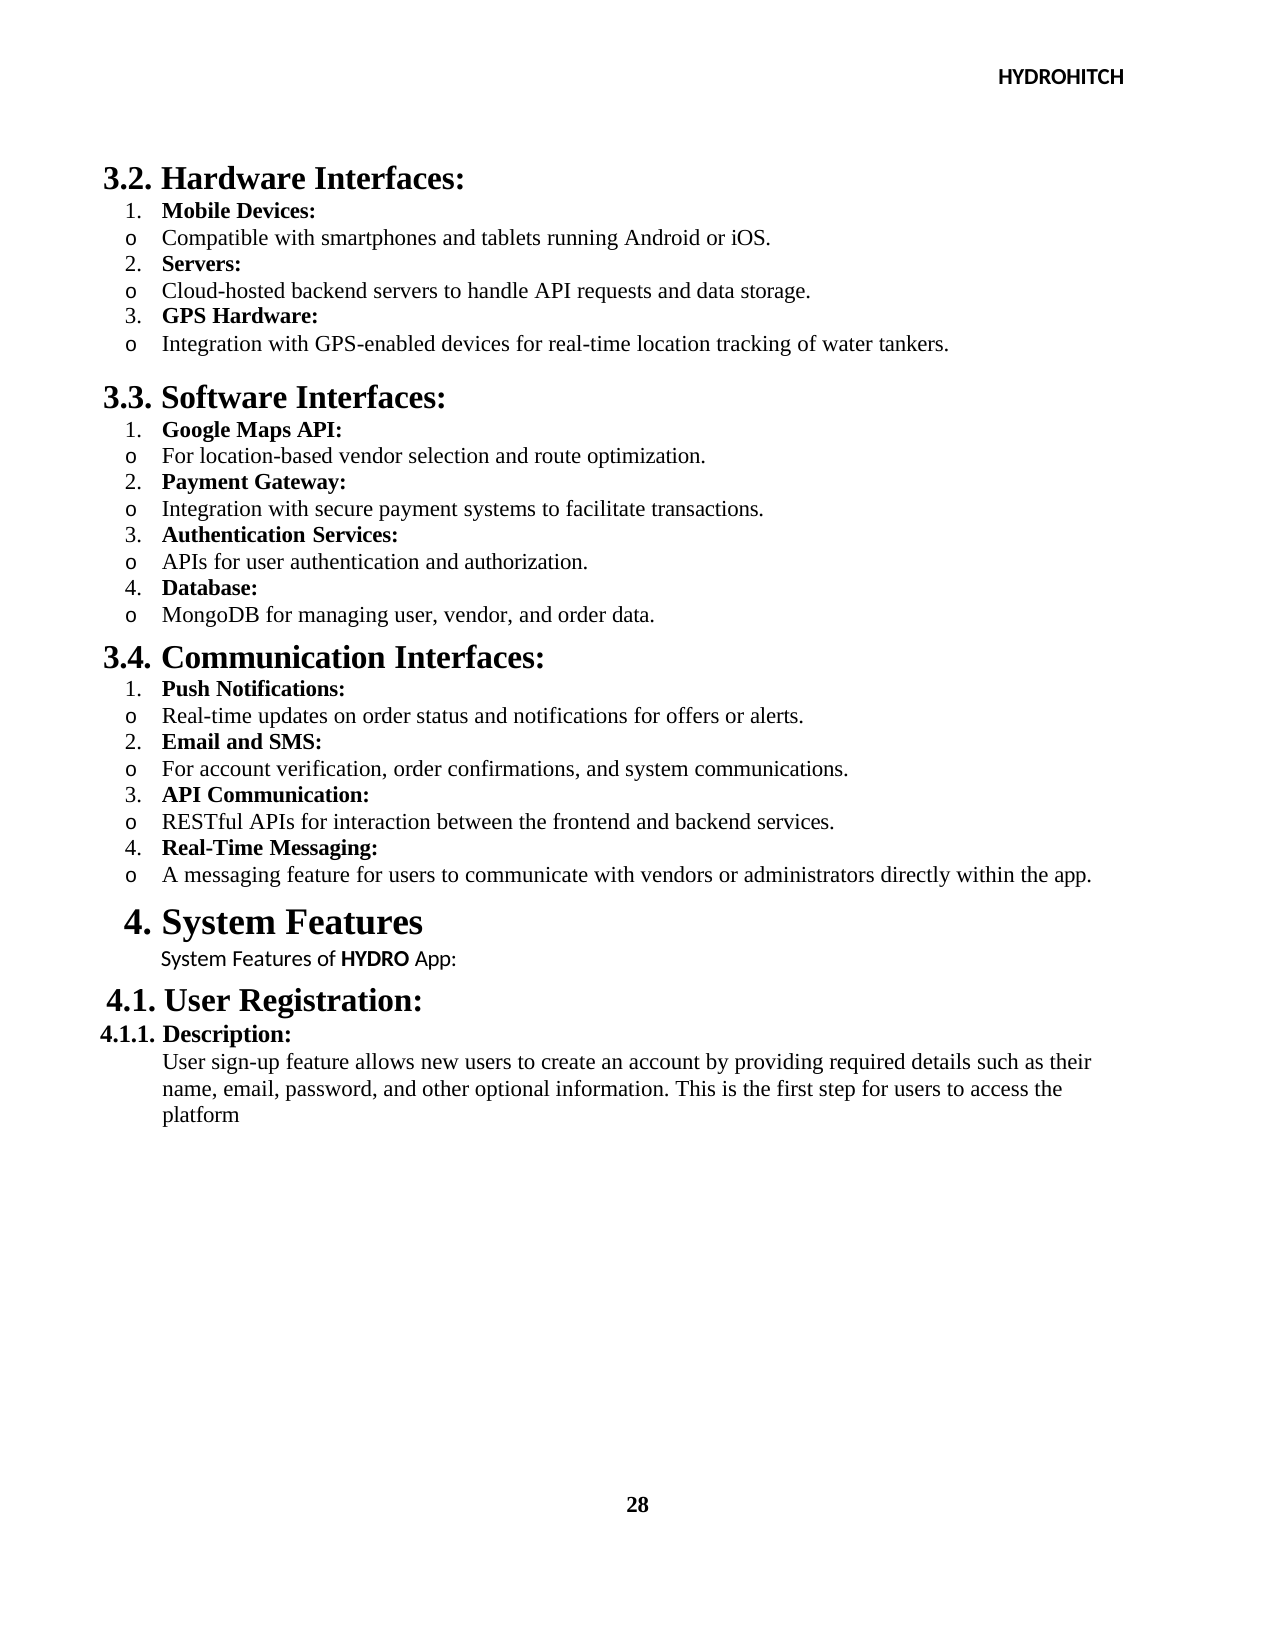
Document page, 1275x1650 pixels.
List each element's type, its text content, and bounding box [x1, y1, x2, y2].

list Compatible with smartphones and tablets running Android or iOS. [124, 224, 1275, 251]
list For account verification, order confirmations, and system communications. [124, 755, 1275, 782]
subtitle Description: [100, 1019, 1275, 1048]
text System Features of HYDRO App: [161, 944, 1275, 972]
list Real-time updates on order status and notifications for offers or alerts. [124, 702, 1275, 729]
list Cloud-hosted backend servers to handle API requests and data storage. [124, 277, 1275, 303]
subtitle System Features [124, 900, 1275, 943]
text User sign-up feature allows new users to create an account by providing required details such as their name, email, password, and other optional information. This is the first step for users to access the platform [162, 1048, 1111, 1127]
subtitle User Registration: [106, 981, 1275, 1019]
list Google Maps API: [124, 416, 1275, 442]
list API Communication: [124, 782, 1275, 808]
list Payment Gateway: [124, 469, 1275, 495]
list Mobile Devices: [124, 197, 1275, 223]
list Email and SMS: [124, 729, 1275, 755]
list APIs for user authentication and authorization. [124, 548, 1275, 575]
list For location-based vendor selection and route optimization. [124, 442, 1275, 469]
subtitle Hardware Interfaces: [103, 159, 1275, 197]
list Real-Time Messaging: [124, 835, 1275, 860]
list Integration with secure payment systems to facilitate transactions. [124, 495, 1275, 522]
list MongoDB for managing user, vendor, and order data. [124, 601, 1275, 629]
list Servers: [124, 251, 1275, 276]
subtitle Communication Interfaces: [103, 638, 1275, 676]
list Push Notifications: [124, 676, 1275, 702]
list Integration with GPS-enabled devices for real-time location tracking of water tankers. [124, 330, 1275, 357]
list RESTful APIs for interaction between the frontend and backend services. [124, 808, 1275, 835]
list GPS Hardware: [124, 303, 1275, 329]
list A messaging feature for users to communicate with vendors or administrators directly within the app. [124, 861, 1275, 888]
list Database: [124, 575, 1275, 600]
list Authentication Services: [124, 522, 1275, 547]
subtitle Software Interfaces: [103, 377, 1275, 416]
